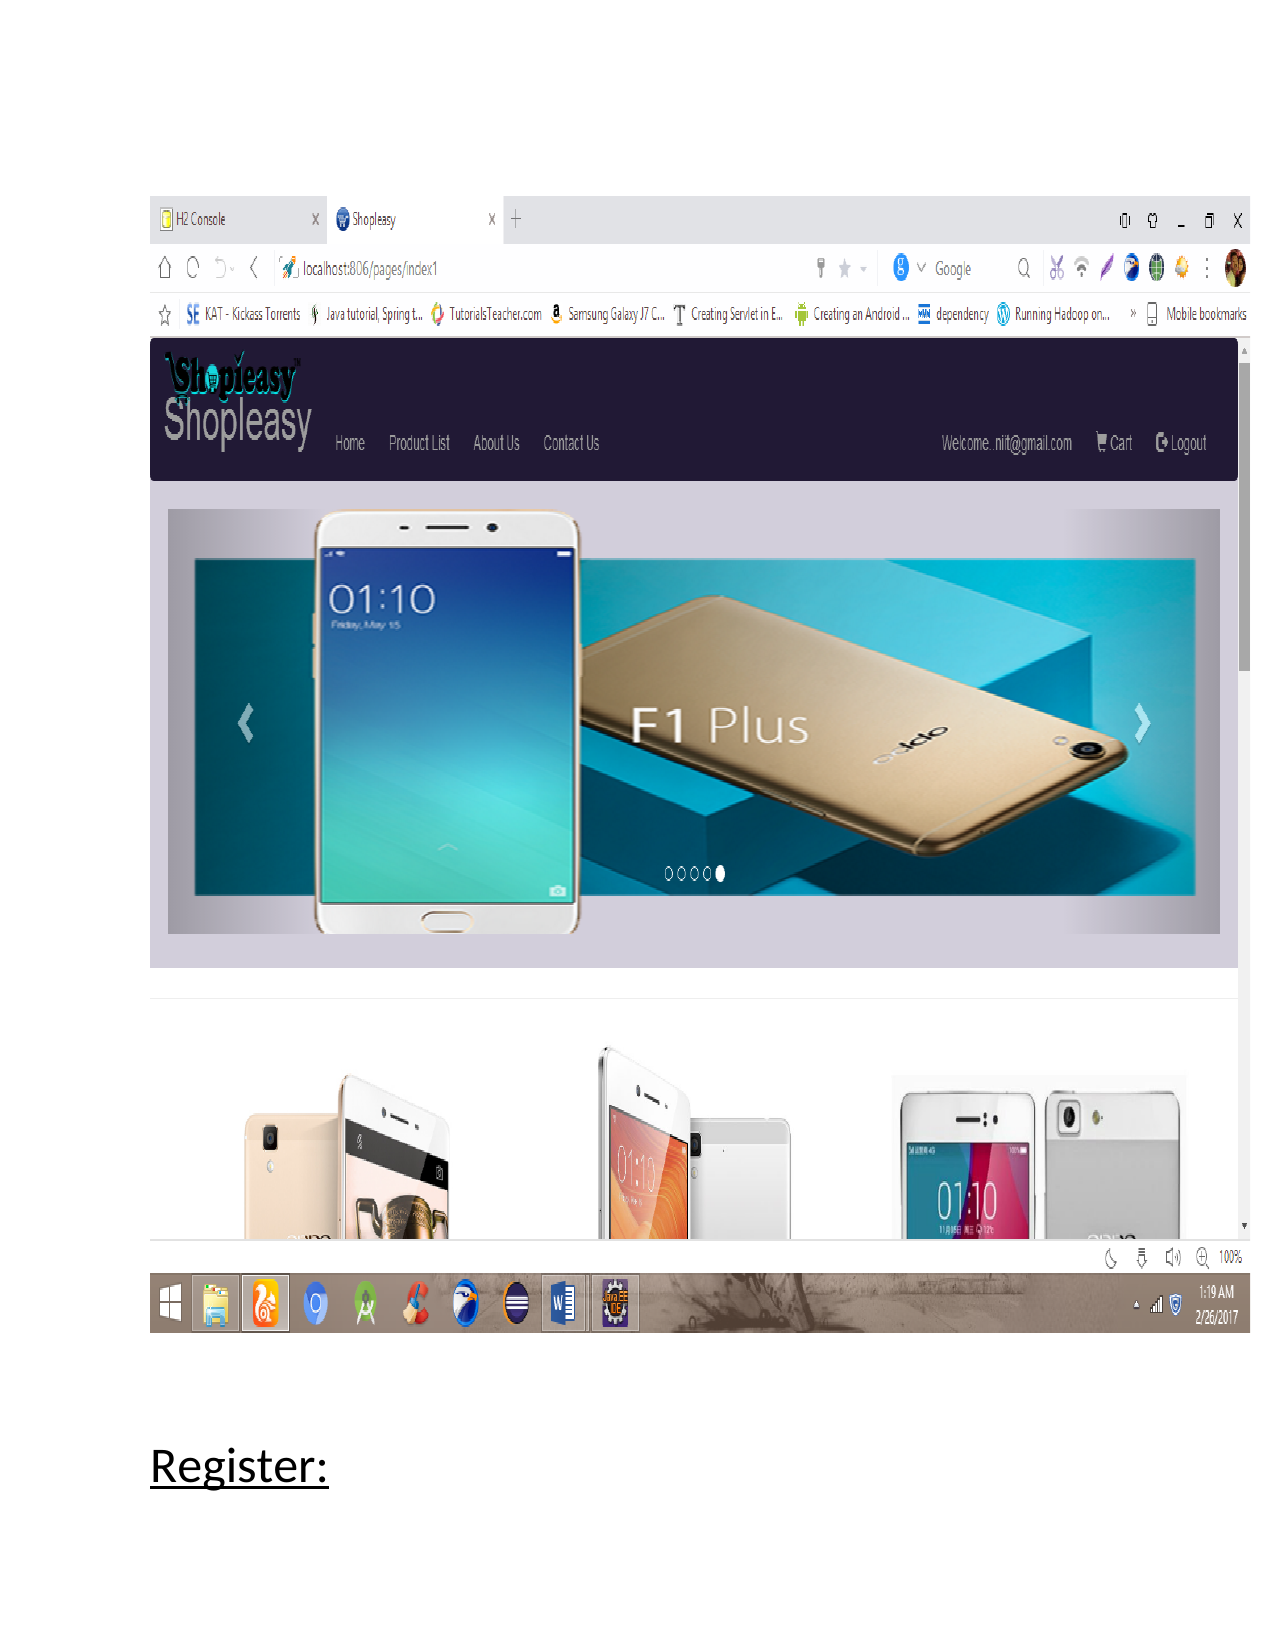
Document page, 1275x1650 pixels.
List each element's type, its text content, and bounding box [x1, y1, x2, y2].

picture [150, 196, 1250, 1333]
text Register: [150, 1434, 1125, 1495]
